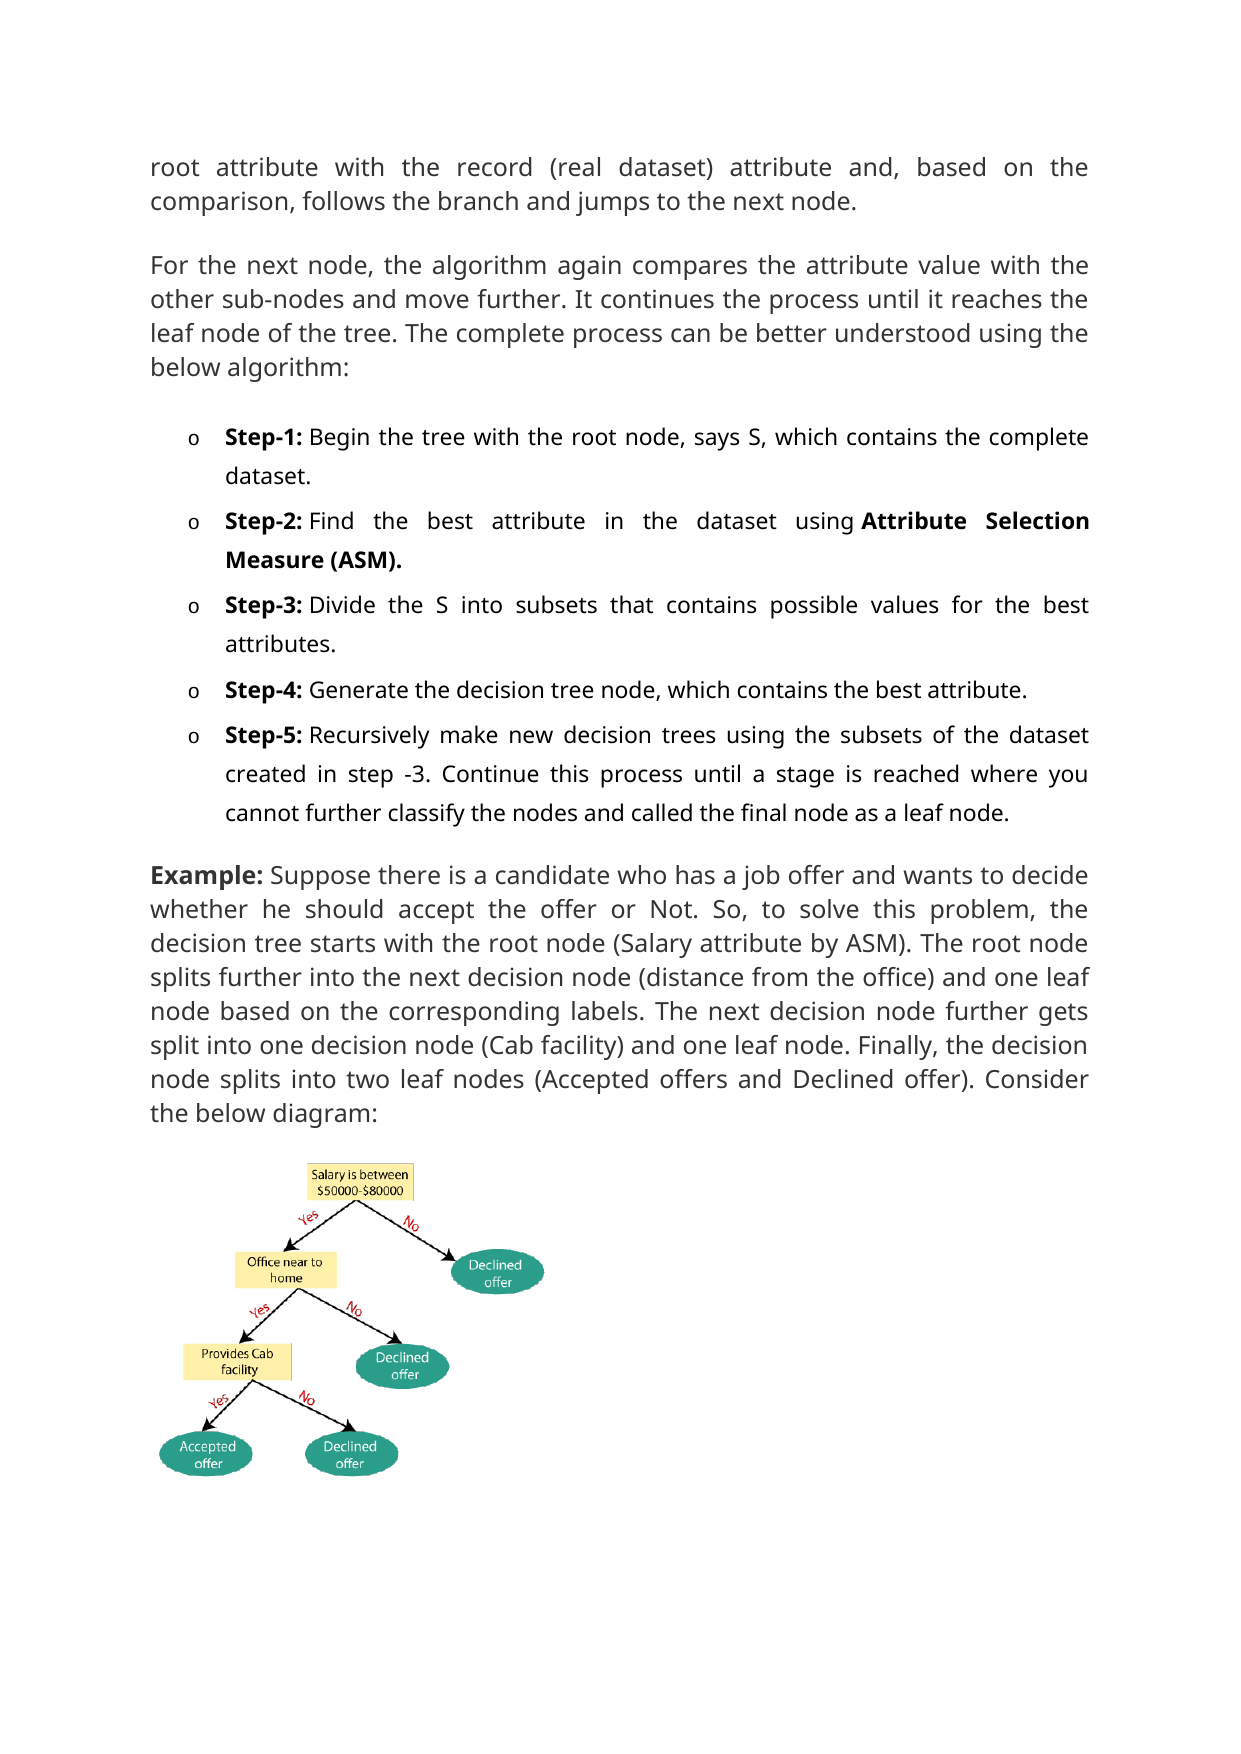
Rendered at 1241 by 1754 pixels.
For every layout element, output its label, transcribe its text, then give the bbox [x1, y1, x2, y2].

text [150, 150, 1090, 218]
text For the next node, the algorithm again compares the attribute value with the other sub-nodes and move further. It continues the process until it reaches the leaf node of the tree. The complete process can be better understood using the below algorithm: [150, 247, 1090, 383]
list Step-5: Recursively make new decision trees using the subsets of the dataset created in step -3. Continue this process until a stage is reached where you cannot further classify the nodes and called the final node as a leaf node. [187, 711, 1090, 828]
picture [150, 1159, 550, 1480]
list Step-3: Divide the S into subsets that contains possible values for the best attributes. [187, 581, 1090, 659]
text Example: Suppose there is a candidate who has a job offer and wants to decide whether he should accept the offer or Not. So, to solve this problem, the decision tree starts with the root node (Salary attribute by ASM). The root node splits further into the next decision node (distance from the office) and one leaf node based on the corresponding labels. The next decision node further gets split into one decision node (Cab facility) and one leaf node. Finally, the decision node splits into two leaf nodes (Accepted offers and Declined offer). Consider the below diagram: [150, 857, 1090, 1130]
list Step-1: Begin the tree with the root node, says S, which contains the complete dataset. [187, 413, 1090, 491]
list Step-4: Generate the decision tree node, which contains the best attribute. [187, 666, 1090, 705]
list Step-2: Find the best attribute in the dataset using Attribute Selection Measure (ASM). [187, 497, 1090, 575]
